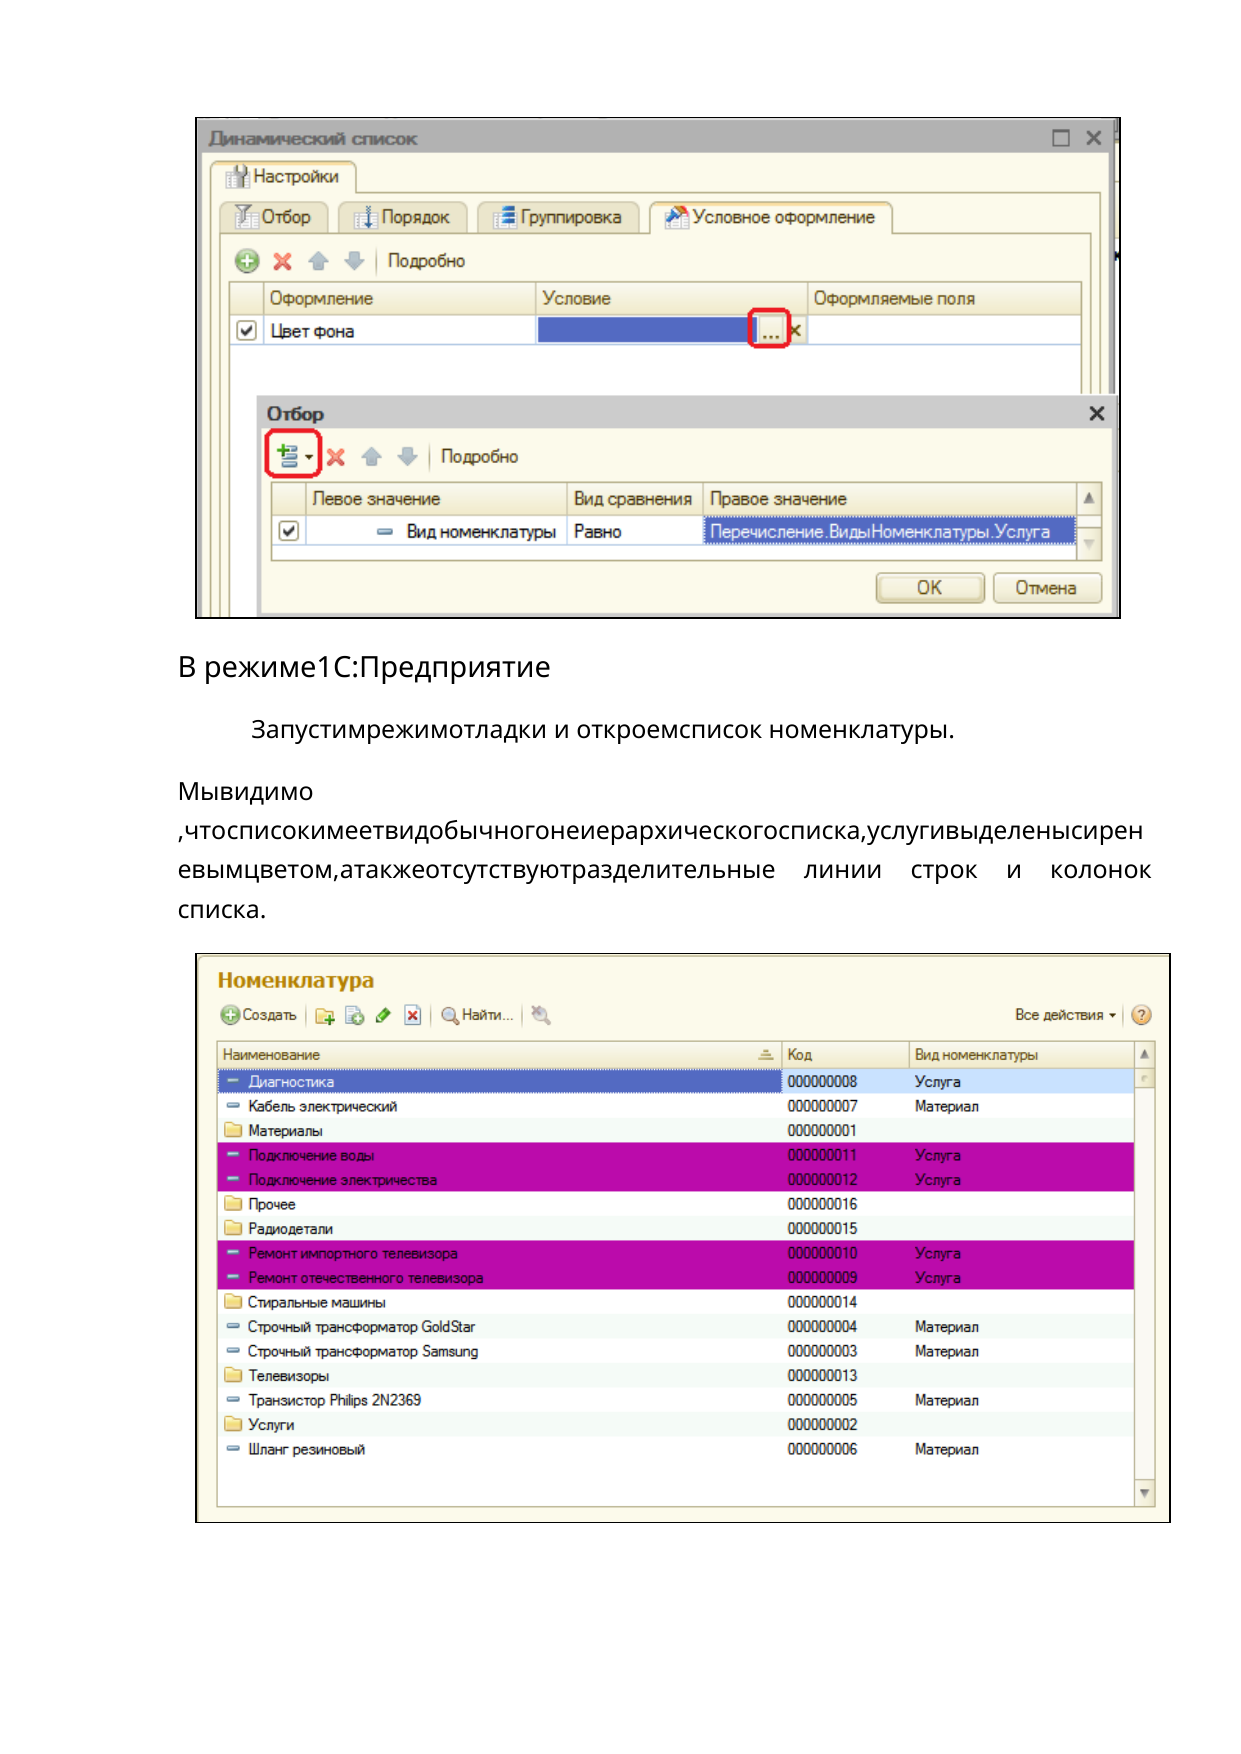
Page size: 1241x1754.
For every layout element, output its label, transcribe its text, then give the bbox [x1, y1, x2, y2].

picture [197, 954, 1169, 1522]
text В режиме1С:Предприятие [177, 646, 1165, 686]
picture [197, 118, 1119, 617]
text Запустимрежимотладки и откроемсписок номенклатуры. [251, 712, 1165, 746]
text Мывидимо,чтосписокимеетвидобычногонеиерархическогосписка,услугивыделенысиреневымцветом,атакжеотсутствуютразделительные линии строк и колонок списка. [177, 774, 1151, 925]
